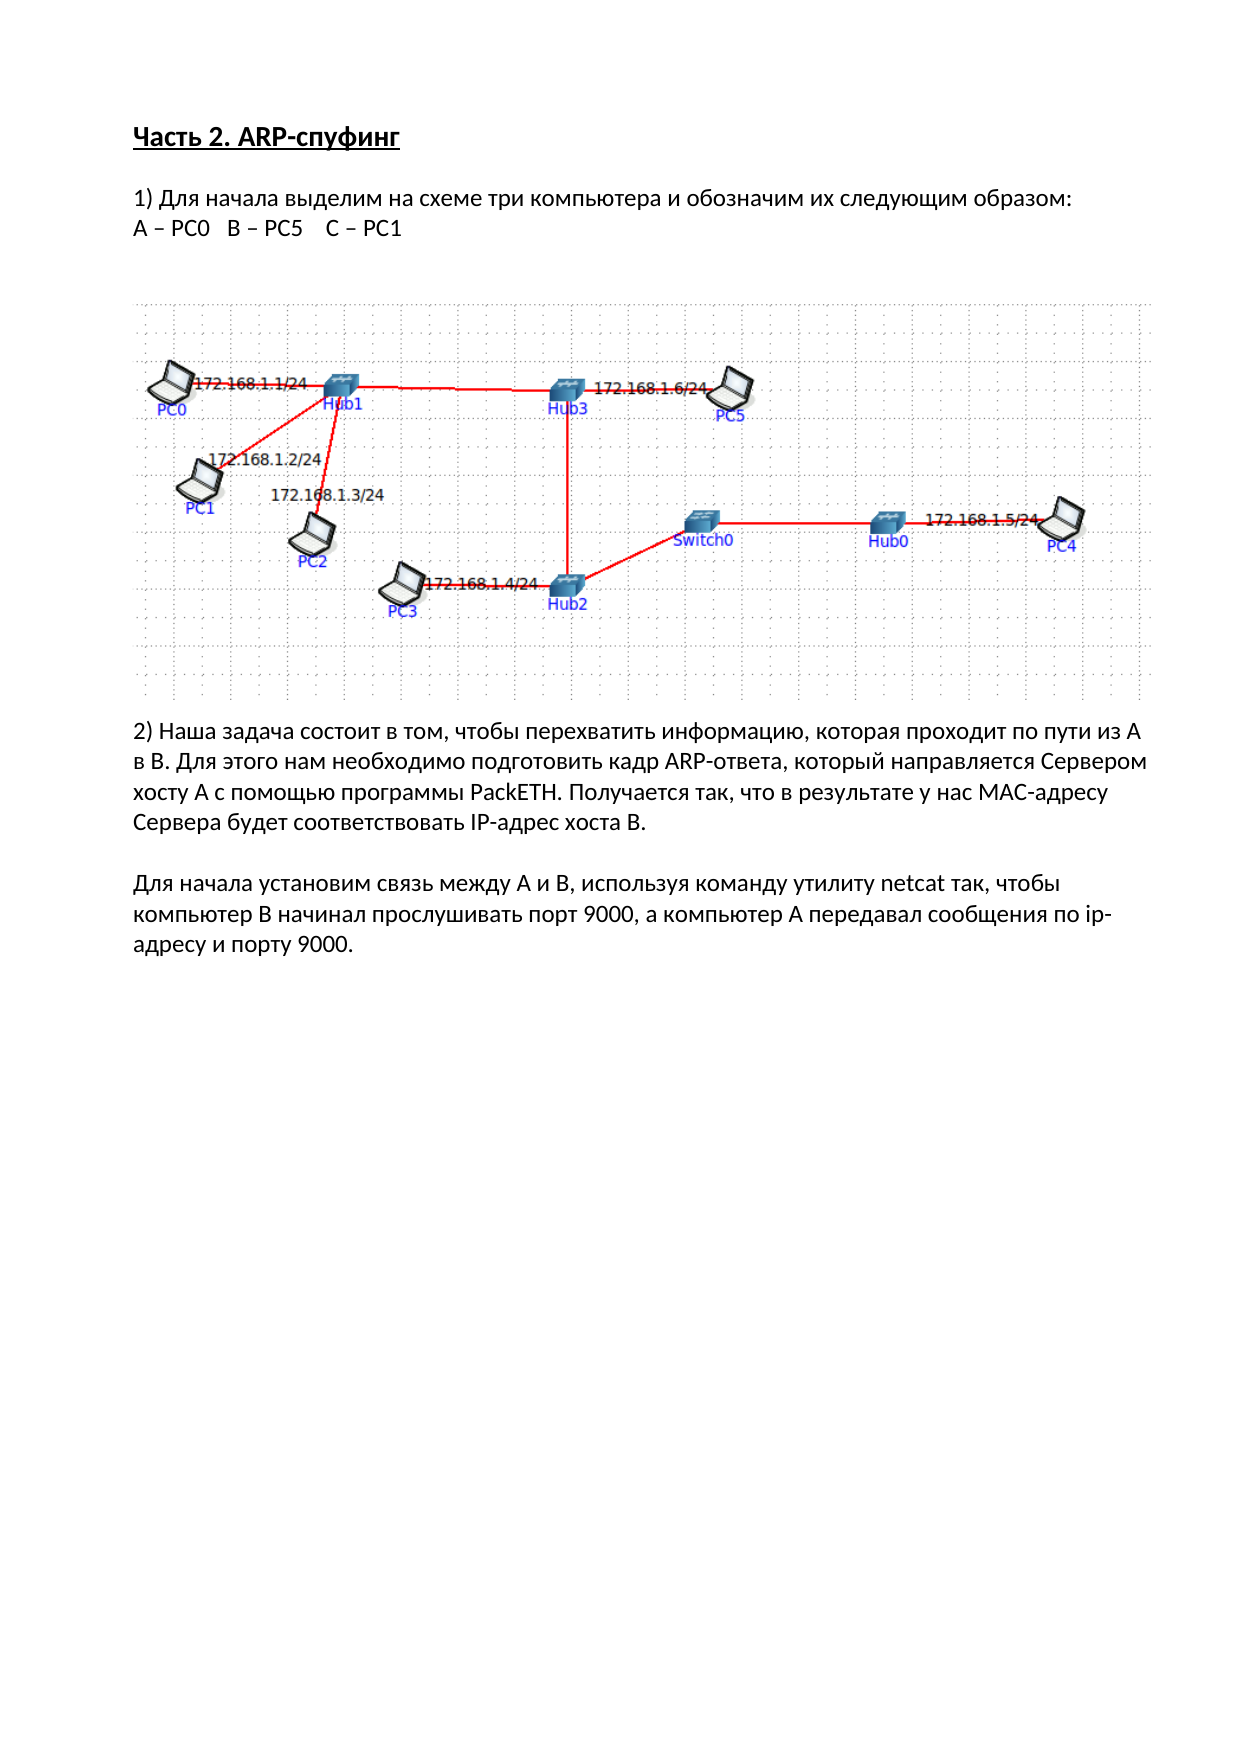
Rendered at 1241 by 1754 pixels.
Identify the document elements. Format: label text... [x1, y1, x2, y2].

picture [132, 303, 1152, 700]
text Для начала установим связь между А и В, используя команду утилиту netcat так, чтобы компьютер B начинал прослушивать порт 9000, а компьютер А передавал сообщения по ip-адресу и порту 9000. [133, 867, 1152, 959]
text 2) Наша задача состоит в том, чтобы перехватить информацию, которая проходит по пути из А в В. Для этого нам необходимо подготовить кадр ARP-ответа, который направляется Сервером хосту А с помощью программы PackETH. Получается так, что в результате у нас MAC-адресу Сервера будет соответствовать IP-адрес хоста В. [133, 715, 1152, 837]
text 1) Для начала выделим на схеме три компьютера и обозначим их следующим образом: A – PC0 B – PC5 С – PC1 [133, 182, 1152, 243]
text Часть 2. ARP-спуфинг [133, 118, 1152, 154]
